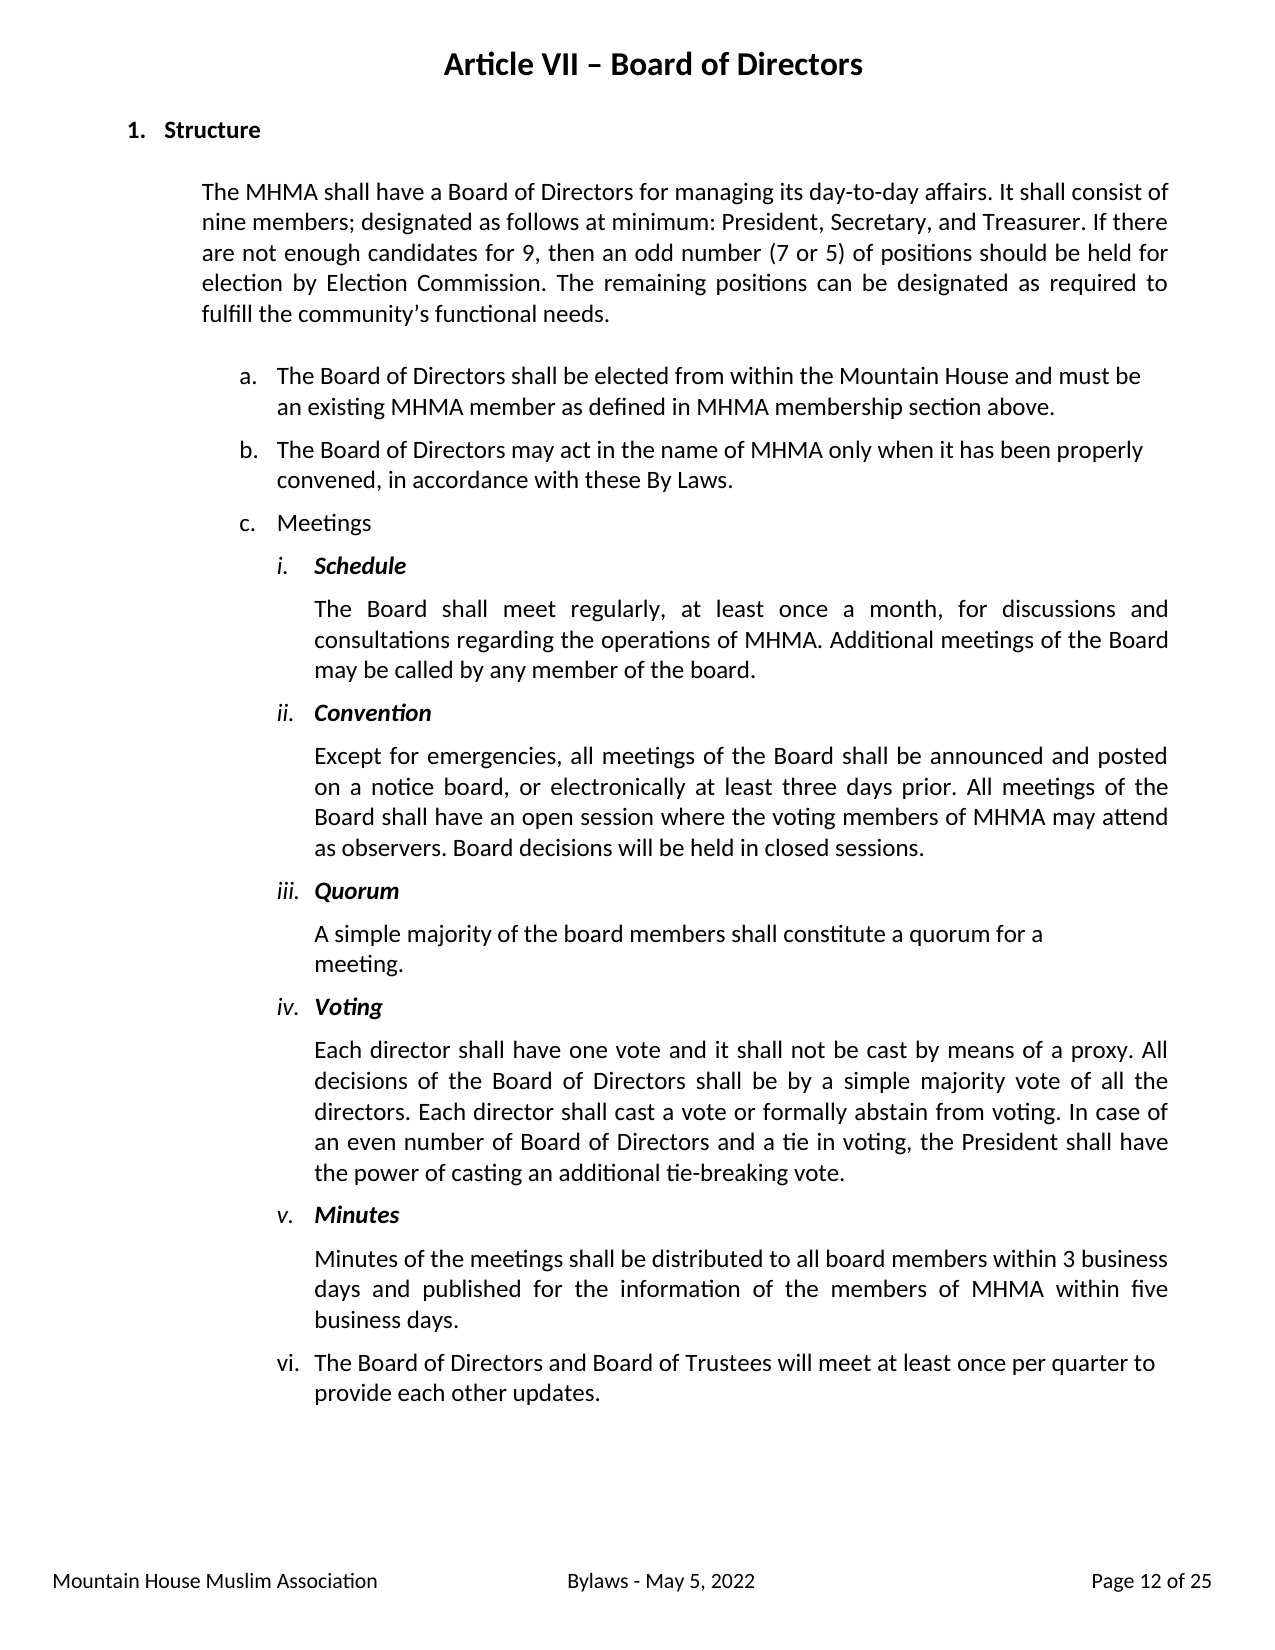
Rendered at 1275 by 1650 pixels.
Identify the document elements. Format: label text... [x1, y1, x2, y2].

subtitle Article VII – Board of Directors [127, 43, 1180, 84]
list Except for emergencies, all meetings of the Board shall be announced and posted on a notice board, or electronically at least three days prior. All meetings of the Board shall have an open session where the voting members of MHMA may attend as observers. Board decisions will be held in closed sessions. [314, 740, 1169, 862]
list Schedule [277, 550, 1180, 581]
list A simple majority of the board members shall constitute a quorum for a meeting. [314, 918, 1117, 979]
list Structure [127, 115, 1180, 145]
list Voting [277, 992, 1117, 1022]
list Quorum [277, 875, 1180, 906]
list Minutes of the meetings shall be distributed to all board members within 3 business days and published for the information of the members of MHMA within five business days. [314, 1243, 1169, 1334]
list The Board of Directors shall be elected from within the Mountain House and must be an existing MHMA member as defined in MHMA membership section above. [239, 360, 1170, 421]
list Convention [277, 697, 1180, 728]
list The Board shall meet regularly, at least once a month, for discussions and consultations regarding the operations of MHMA. Additional meetings of the Board may be called by any member of the board. [314, 593, 1170, 685]
list Meetings [239, 507, 1180, 538]
list The Board of Directors may act in the name of MHMA only when it has been properly convened, in accordance with these By Laws. [239, 434, 1169, 495]
list Minutes [277, 1200, 1180, 1230]
list The Board of Directors and Board of Trustees will meet at least once per quarter to provide each other updates. [277, 1347, 1169, 1408]
list Each director shall have one vote and it shall not be cast by means of a proxy. All decisions of the Board of Directors shall be by a simple majority vote of all the directors. Each director shall cast a vote or formally abstain from voting. In case of an even number of Board of Directors and a tie in voting, the President shall have the power of casting an additional tie-breaking vote. [314, 1034, 1170, 1187]
list The MHMA shall have a Board of Directors for managing its day-to-day affairs. It shall consist of nine members; designated as follows at minimum: President, Secretary, and Treasurer. If there are not enough candidates for 9, then an odd number (7 or 5) of positions should be held for election by Election Commission. The remaining positions can be designated as required to fulfill the community’s functional needs. [202, 176, 1170, 328]
